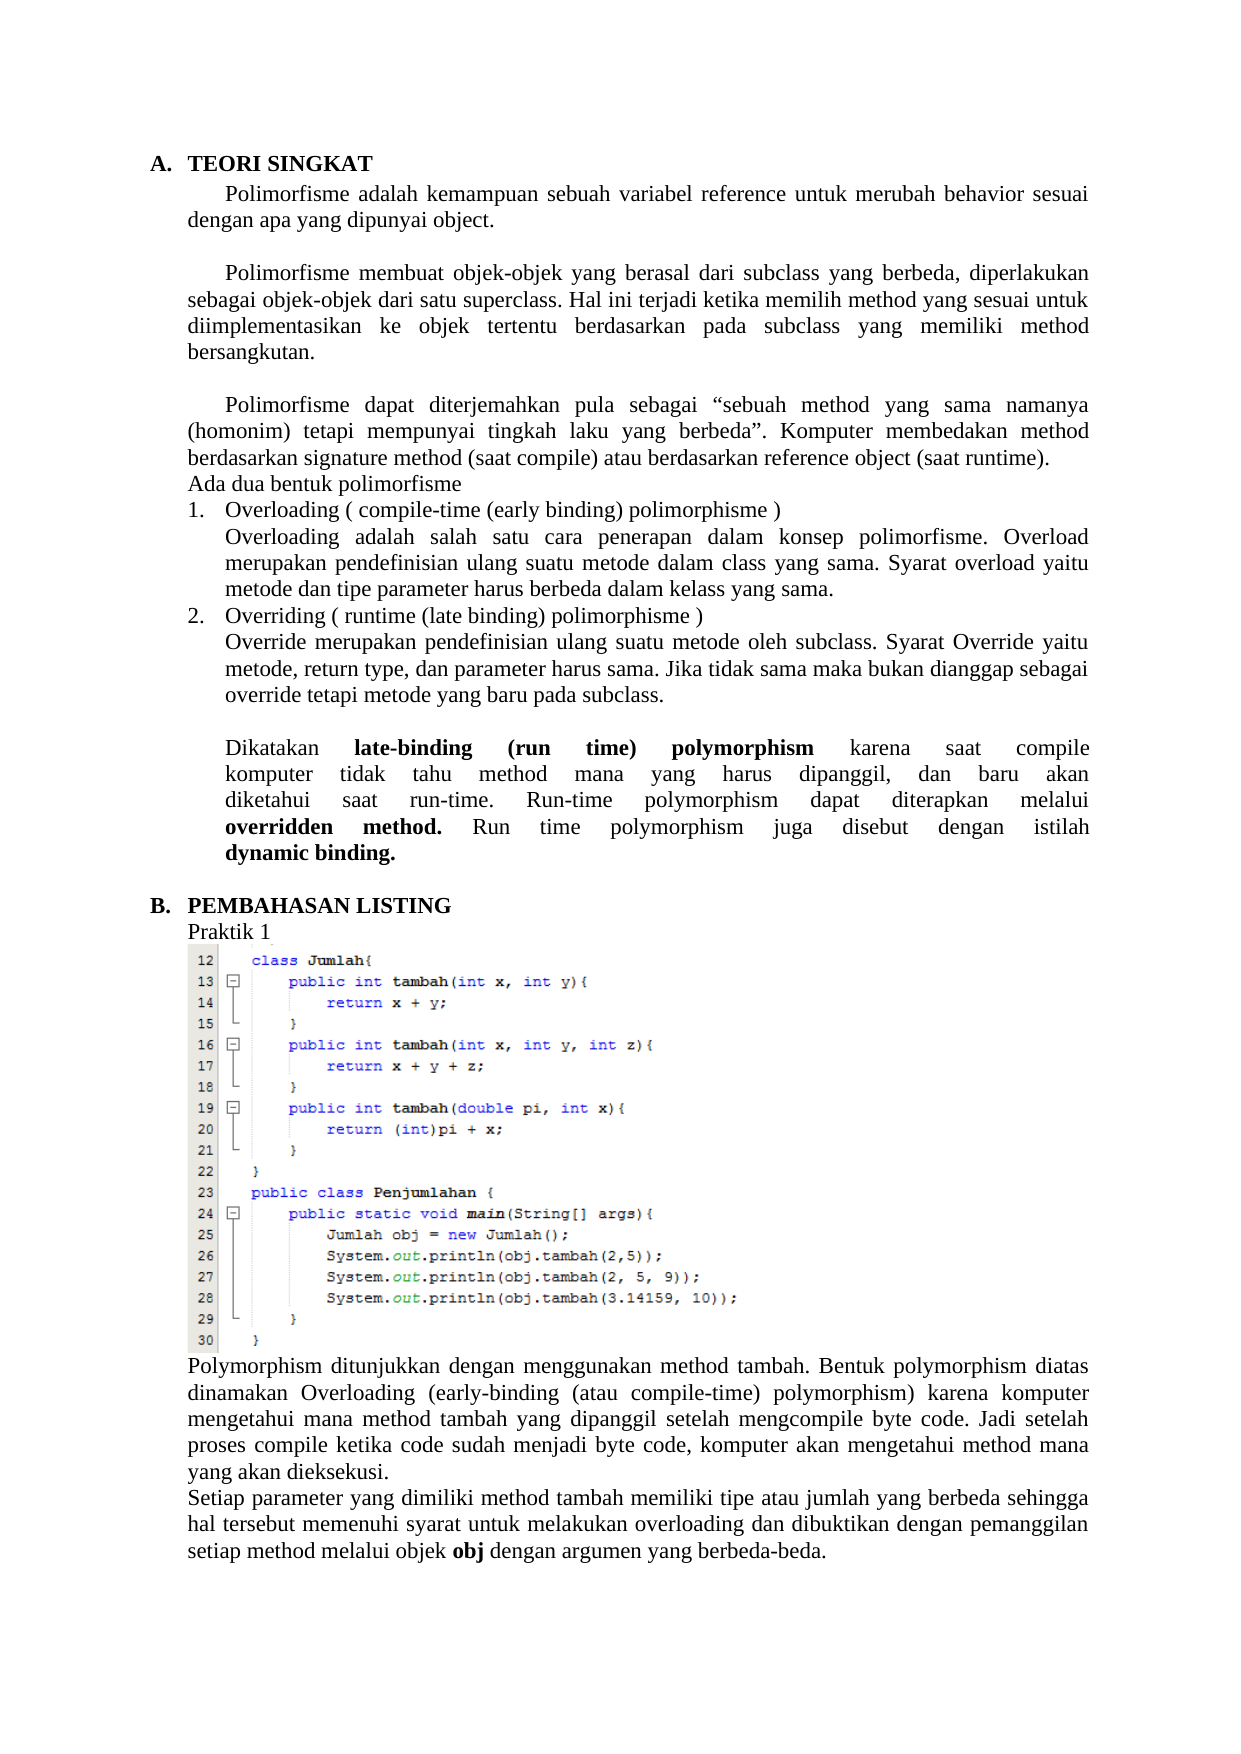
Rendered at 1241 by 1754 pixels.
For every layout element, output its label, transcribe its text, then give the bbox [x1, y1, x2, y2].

list Praktik 1 [187, 918, 1090, 944]
list Polimorfisme adalah kemampuan sebuah variabel reference untuk merubah behavior sesuai dengan apa yang dipunyai object. [187, 180, 1090, 233]
list Overloading ( compile-time (early binding) polimorphisme ) [187, 496, 1090, 523]
list TEORI SINGKAT [150, 150, 1090, 176]
list Dikatakan late-binding (run time) polymorphism karena saat compile komputer tidak tahu method mana yang harus dipanggil, dan baru akan diketahui saat run-time. Run-time polymorphism dapat diterapkan melalui overridden method. Run time polymorphism juga disebut dengan istilah dynamic binding. [225, 734, 1090, 865]
picture [187, 944, 747, 1353]
list Overloading adalah salah satu cara penerapan dalam konsep polimorfisme. Overload merupakan pendefinisian ulang suatu metode dalam class yang sama. Syarat overload yaitu metode dan tipe parameter harus berbeda dalam kelass yang sama. [225, 523, 1090, 602]
list Polimorfisme membuat objek-objek yang berasal dari subclass yang berbeda, diperlakukan sebagai objek-objek dari satu superclass. Hal ini terjadi ketika memilih method yang sesuai untuk diimplementasikan ke objek tertentu berdasarkan pada subclass yang memiliki method bersangkutan. [187, 259, 1090, 365]
list Override merupakan pendefinisian ulang suatu metode oleh subclass. Syarat Override yaitu metode, return type, dan parameter harus sama. Jika tidak sama maka bukan dianggap sebagai override tetapi metode yang baru pada subclass. [225, 628, 1090, 707]
list PEMBAHASAN LISTING [150, 892, 1090, 918]
list Overriding ( runtime (late binding) polimorphisme ) [187, 602, 1090, 628]
list Polimorfisme dapat diterjemahkan pula sebagai “sebuah method yang sama namanya (homonim) tetapi mempunyai tingkah laku yang berbeda”. Komputer membedakan method berdasarkan signature method (saat compile) atau berdasarkan reference object (saat runtime). [187, 391, 1090, 470]
list Ada dua bentuk polimorfisme [187, 470, 1090, 496]
list Setiap parameter yang dimiliki method tambah memiliki tipe atau jumlah yang berbeda sehingga hal tersebut memenuhi syarat untuk melakukan overloading dan dibuktikan dengan pemanggilan setiap method melalui objek obj dengan argumen yang berbeda-beda. [187, 1484, 1090, 1563]
list Polymorphism ditunjukkan dengan menggunakan method tambah. Bentuk polymorphism diatas dinamakan Overloading (early-binding (atau compile-time) polymorphism) karena komputer mengetahui mana method tambah yang dipanggil setelah mengcompile byte code. Jadi setelah proses compile ketika code sudah menjadi byte code, komputer akan mengetahui method mana yang akan dieksekusi. [187, 1352, 1090, 1484]
